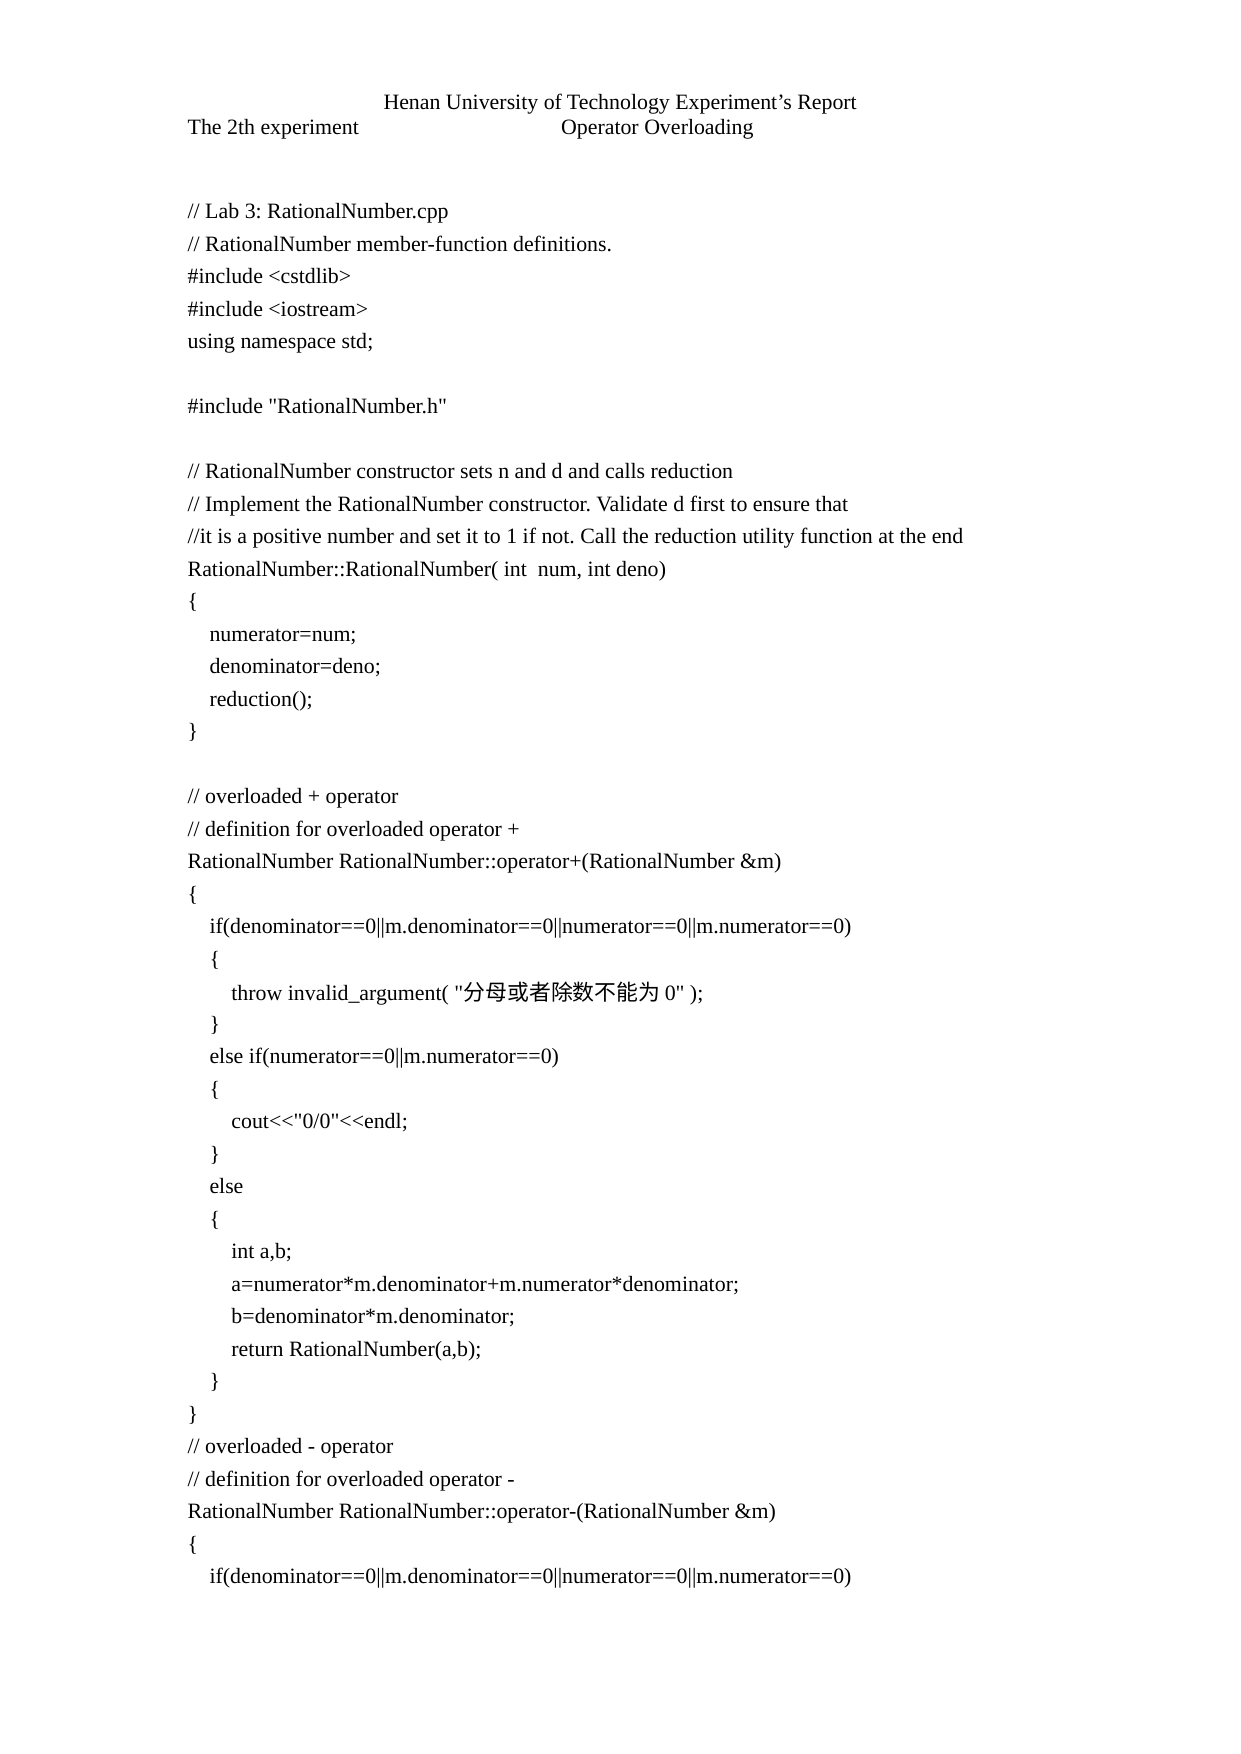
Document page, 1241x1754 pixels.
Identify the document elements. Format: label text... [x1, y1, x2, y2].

text using namespace std; [187, 324, 1053, 357]
text return RationalNumber(a,b); [187, 1332, 1053, 1364]
text } [187, 1364, 1053, 1397]
text cout<<"0/0"<<endl; [187, 1104, 1053, 1137]
text { [187, 1072, 1053, 1104]
text } [187, 714, 1053, 747]
text } [187, 1007, 1053, 1039]
text denominator=deno; [187, 649, 1053, 682]
text RationalNumber RationalNumber::operator-(RationalNumber &m) [187, 1494, 1053, 1527]
text { [187, 877, 1053, 909]
text // overloaded + operator [187, 779, 1053, 812]
text reduction(); [187, 682, 1053, 714]
text b=denominator*m.denominator; [187, 1299, 1053, 1332]
text if(denominator==0||m.denominator==0||numerator==0||m.numerator==0) [187, 1559, 1053, 1592]
text // definition for overloaded operator + [187, 812, 1053, 844]
text if(denominator==0||m.denominator==0||numerator==0||m.numerator==0) [187, 909, 1053, 942]
text // RationalNumber constructor sets n and d and calls reduction [187, 454, 1053, 487]
text a=numerator*m.denominator+m.numerator*denominator; [187, 1267, 1053, 1299]
text int a,b; [187, 1234, 1053, 1267]
text // RationalNumber member-function definitions. [187, 227, 1053, 259]
text { [187, 942, 1053, 974]
text throw invalid_argument( "分母或者除数不能为0" ); [187, 974, 1053, 1007]
text #include <cstdlib> [187, 259, 1053, 292]
text } [187, 1397, 1053, 1429]
text } [187, 1137, 1053, 1169]
text #include <iostream> [187, 292, 1053, 324]
text { [187, 1202, 1053, 1234]
text //it is a positive number and set it to 1 if not. Call the reduction utility function at the end [187, 519, 1053, 552]
text RationalNumber RationalNumber::operator+(RationalNumber &m) [187, 844, 1053, 877]
text numerator=num; [187, 617, 1053, 649]
text // overloaded - operator [187, 1429, 1053, 1462]
text else [187, 1169, 1053, 1202]
text #include "RationalNumber.h" [187, 389, 1053, 422]
text { [187, 1527, 1053, 1559]
text // Lab 3: RationalNumber.cpp [187, 194, 1053, 227]
text else if(numerator==0||m.numerator==0) [187, 1039, 1053, 1072]
text RationalNumber::RationalNumber( int num, int deno) [187, 552, 1053, 584]
text // Implement the RationalNumber constructor. Validate d first to ensure that [187, 487, 1053, 519]
text { [187, 584, 1053, 617]
text // definition for overloaded operator - [187, 1462, 1053, 1494]
